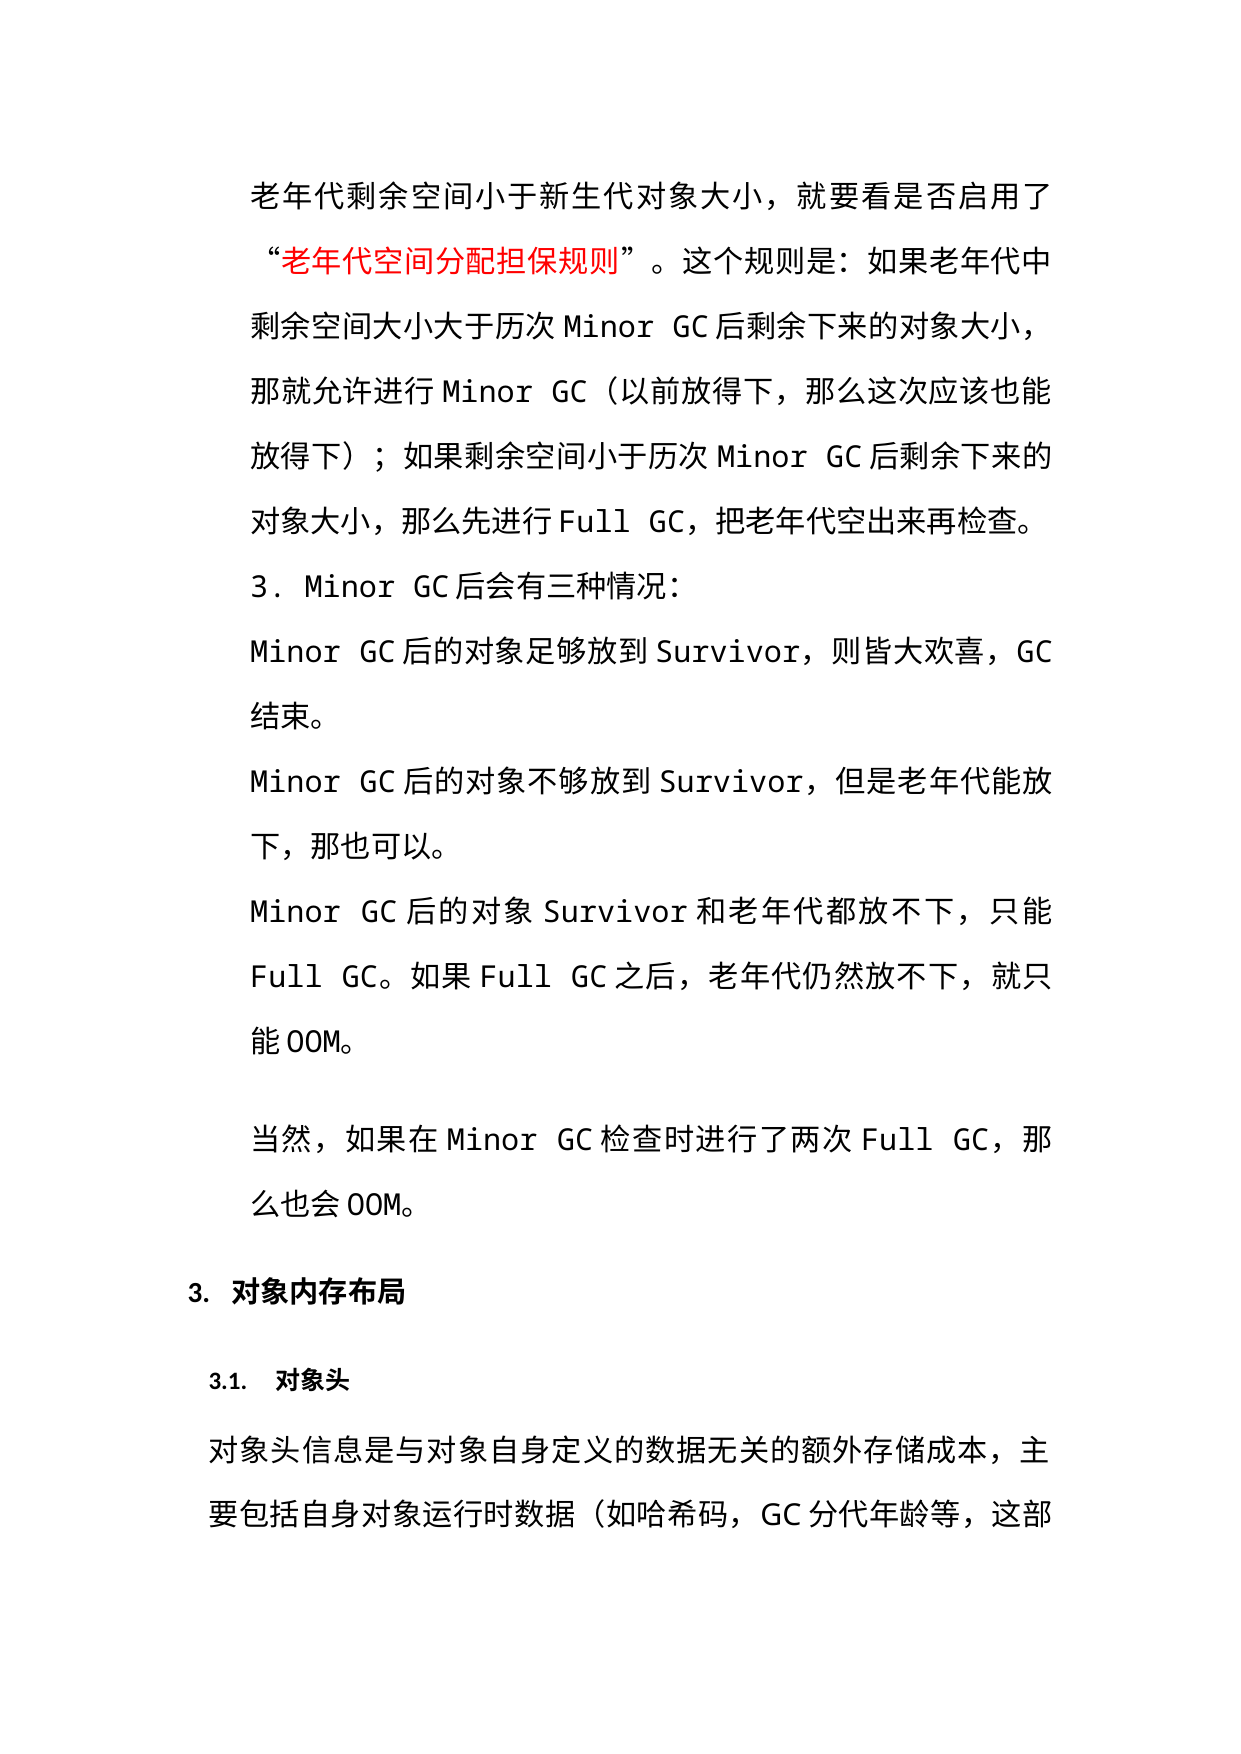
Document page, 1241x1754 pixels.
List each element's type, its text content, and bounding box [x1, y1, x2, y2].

text 老年代剩余空间小于新生代对象大小，就要看是否启用了“老年代空间分配担保规则”。这个规则是：如果老年代中剩余空间大小大于历次Minor GC后剩余下来的对象大小，那就允许进行Minor GC（以前放得下，那么这次应该也能放得下）；如果剩余空间小于历次Minor GC后剩余下来的对象大小，那么先进行Full GC，把老年代空出来再检查。 [250, 162, 1053, 552]
text Minor GC后的对象足够放到Survivor，则皆大欢喜，GC结束。 [250, 617, 1053, 747]
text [208, 1415, 1053, 1545]
text Minor GC后的对象Survivor和老年代都放不下，只能Full GC。如果Full GC之后，老年代仍然放不下，就只能OOM。 [250, 877, 1053, 1072]
text Minor GC后的对象不够放到Survivor，但是老年代能放下，那也可以。 [250, 747, 1053, 877]
text 3. Minor GC后会有三种情况： [250, 552, 1053, 617]
subtitle 对象头 [208, 1364, 1053, 1397]
subtitle 对象内存布局 [187, 1259, 1053, 1324]
text 当然，如果在Minor GC检查时进行了两次Full GC，那么也会OOM。 [250, 1104, 1053, 1234]
